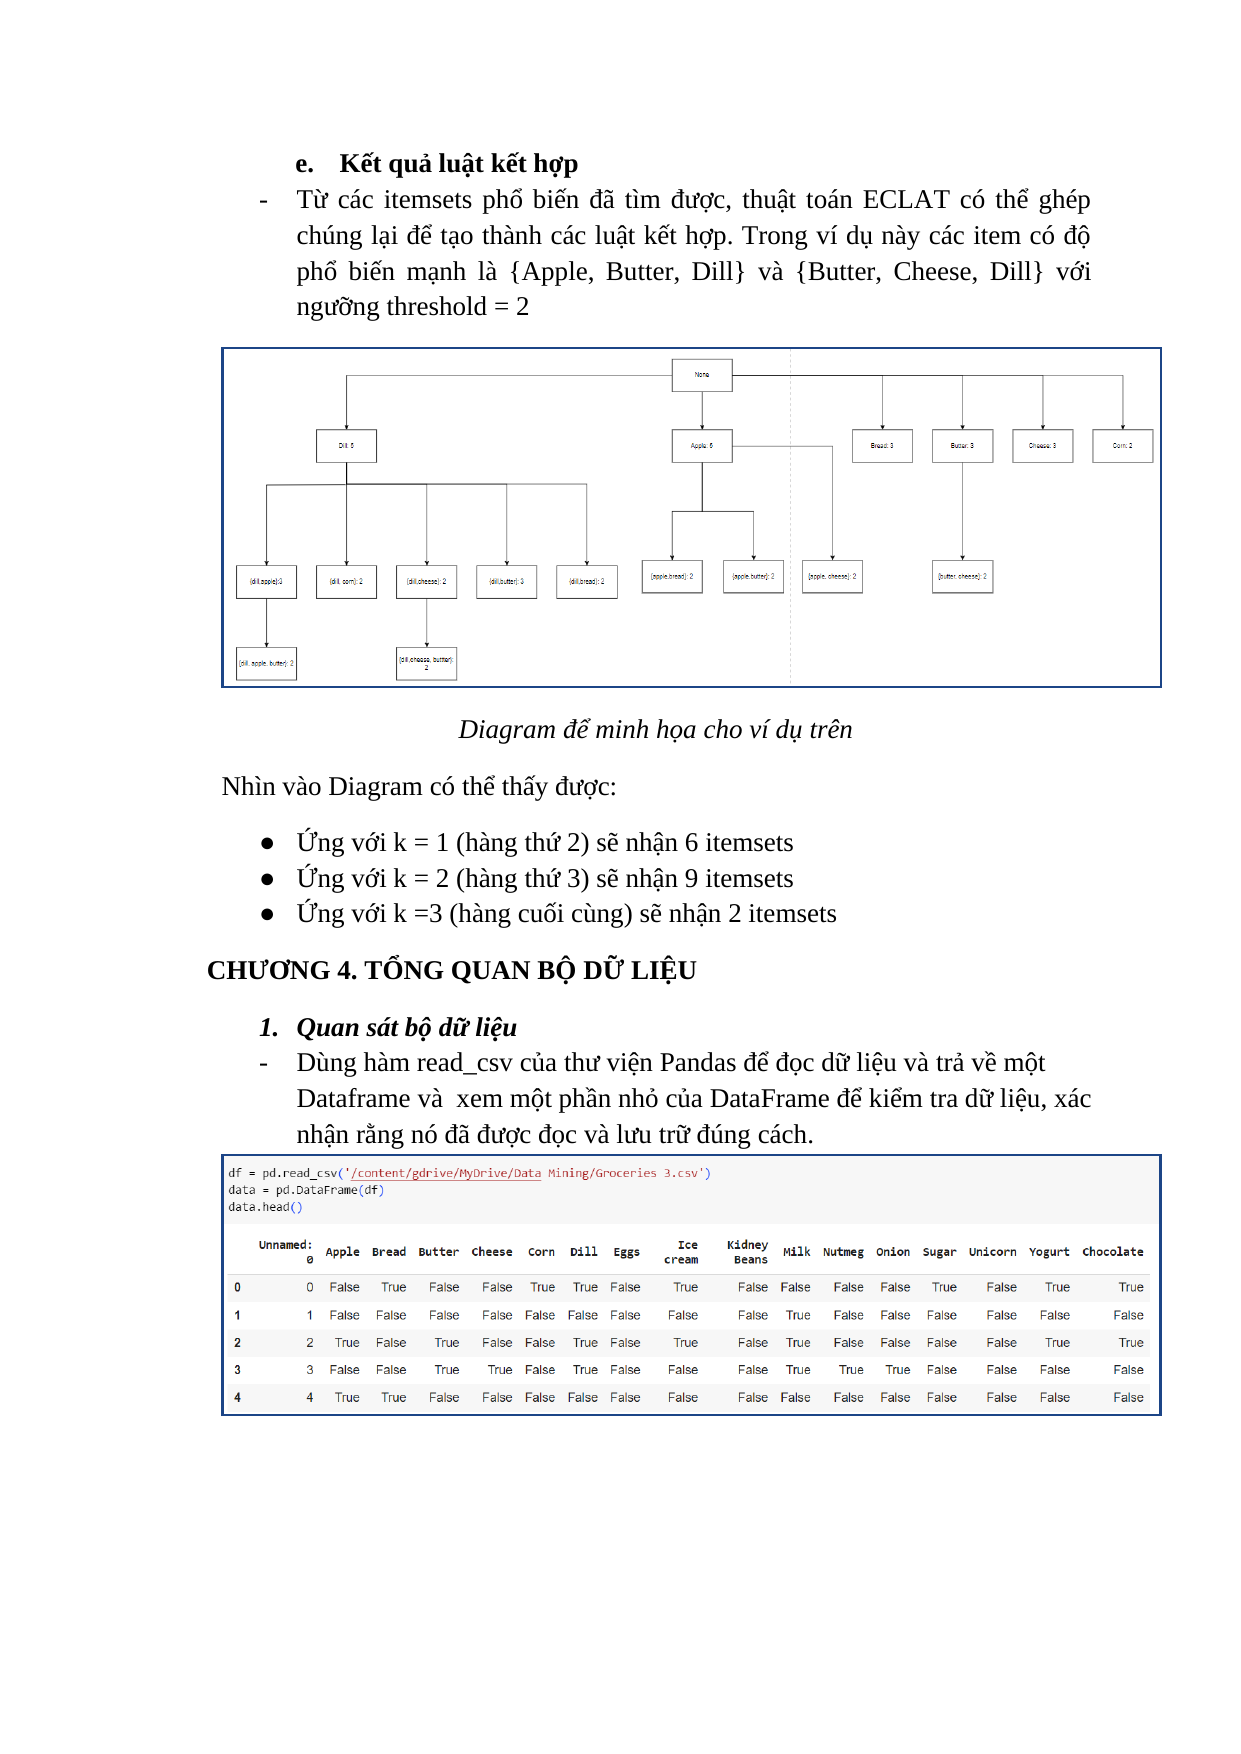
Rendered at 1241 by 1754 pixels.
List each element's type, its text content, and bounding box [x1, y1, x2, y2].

picture [224, 349, 1160, 686]
list Ứng với k =3 (hàng cuối cùng) sẽ nhận 2 itemsets [259, 898, 1093, 929]
subtitle Kết quả luật kết hợp [295, 148, 1093, 179]
list Dùng hàm read_csv của thư viện Pandas để đọc dữ liệu và trả về một Dataframe và xem một phần nhỏ của DataFrame để kiểm tra dữ liệu, xác nhận rằng nó đã được đọc và lưu trữ đúng cách. [259, 1046, 1093, 1149]
list Ứng với k = 2 (hàng thứ 3) sẽ nhận 9 itemsets [259, 862, 1093, 893]
picture [224, 1156, 1159, 1414]
text Diagram để minh họa cho ví dụ trên [221, 713, 1093, 744]
subtitle Quan sát bộ dữ liệu [259, 1011, 1093, 1042]
list Từ các itemsets phổ biến đã tìm được, thuật toán ECLAT có thể ghép chúng lại để tạo thành các luật kết hợp. Trong ví dụ này các item có độ phổ biến mạnh là {Apple, Butter, Dill} và {Butter, Cheese, Dill} với ngưỡng threshold = 2 [259, 183, 1093, 322]
subtitle CHƯƠNG 4. TỔNG QUAN BỘ DỮ LIỆU [207, 954, 1093, 985]
list Ứng với k = 1 (hàng thứ 2) sẽ nhận 6 itemsets [259, 826, 1093, 857]
text Nhìn vào Diagram có thể thấy được: [221, 769, 1093, 801]
